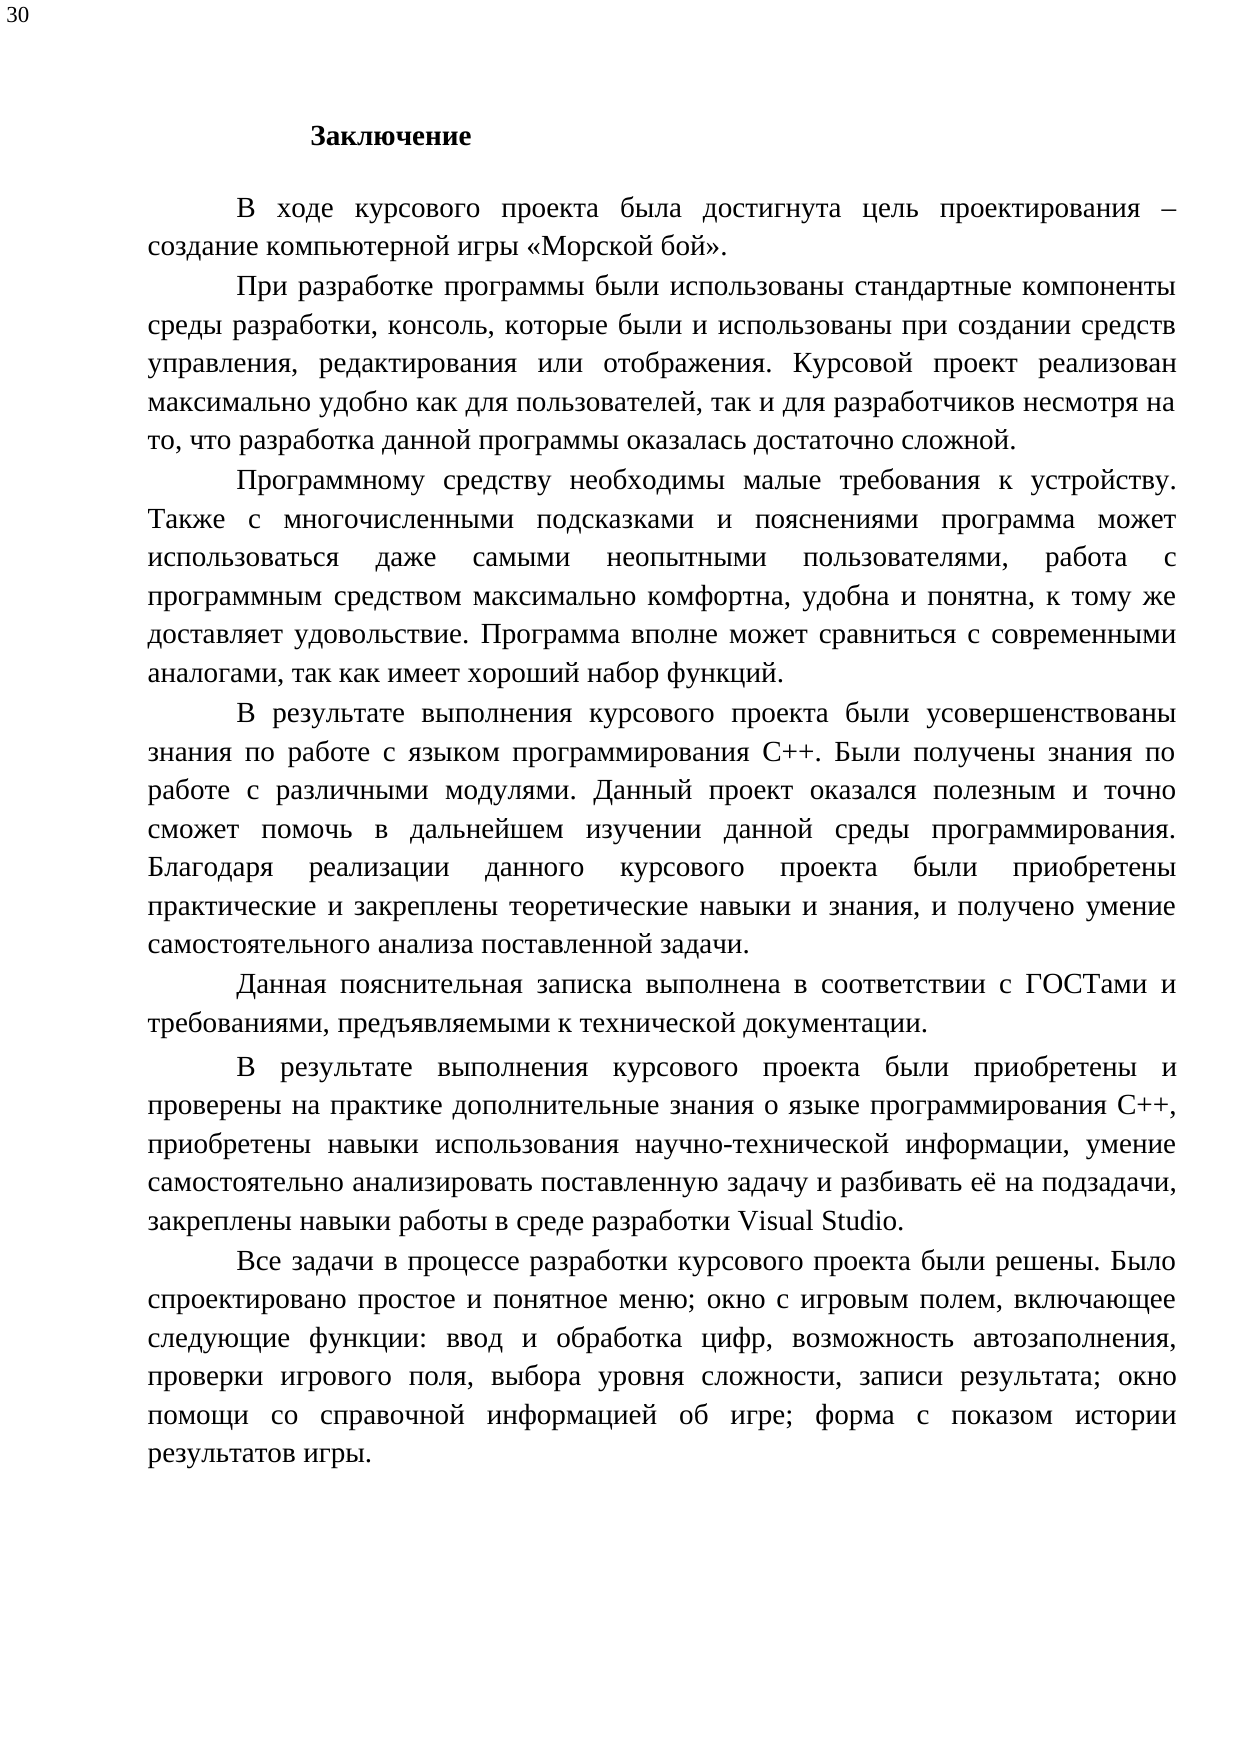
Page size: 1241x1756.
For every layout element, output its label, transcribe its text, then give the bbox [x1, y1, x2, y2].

text Все задачи в процессе разработки курсового проекта были решены. Было спроектировано простое и понятное меню; окно с игровым полем, включающее следующие функции: ввод и обработка цифр, возможность автозаполнения, проверки игрового поля, выбора уровня сложности, записи результата; окно помощи со справочной информацией об игре; форма с показом истории результатов игры. [147, 1243, 1177, 1469]
text При разработке программы были использованы стандартные компоненты среды разработки, консоль, которые были и использованы при создании средств управления, редактирования или отображения. Курсовой проект реализован максимально удобно как для пользователей, так и для разработчиков несмотря на то, что разработка данной программы оказалась достаточно сложной. [147, 268, 1177, 456]
text Программному средству необходимы малые требования к устройству. Также с многочисленными подсказками и пояснениями программа может использоваться даже самыми неопытными пользователями, работа с программным средством максимально комфортна, удобна и понятна, к тому же доставляет удовольствие. Программа вполне может сравниться с современными аналогами, так как имеет хороший набор функций. [147, 462, 1177, 689]
subtitle Заключение [221, 118, 1139, 152]
text Данная пояснительная записка выполнена в соответствии с ГОСТами и требованиями, предъявляемыми к технической документации. [147, 967, 1176, 1039]
text В результате выполнения курсового проекта были приобретены и проверены на практике дополнительные знания о языке программирования C++, приобретены навыки использования научно-технической информации, умение самостоятельно анализировать поставленную задачу и разбивать её на подзадачи, закреплены навыки работы в среде разработки Visual Studio. [147, 1049, 1177, 1236]
text В результате выполнения курсового проекта были усовершенствованы знания по работе с языком программирования C++. Были получены знания по работе с различными модулями. Данный проект оказался полезным и точно сможет помочь в дальнейшем изучении данной среды программирования. Благодаря реализации данного курсового проекта были приобретены практические и закреплены теоретические навыки и знания, и получено умение самостоятельного анализа поставленной задачи. [147, 695, 1176, 960]
text В ходе курсового проекта была достигнута цель проектирования – создание компьютерной игры «Морской бой». [147, 190, 1177, 262]
